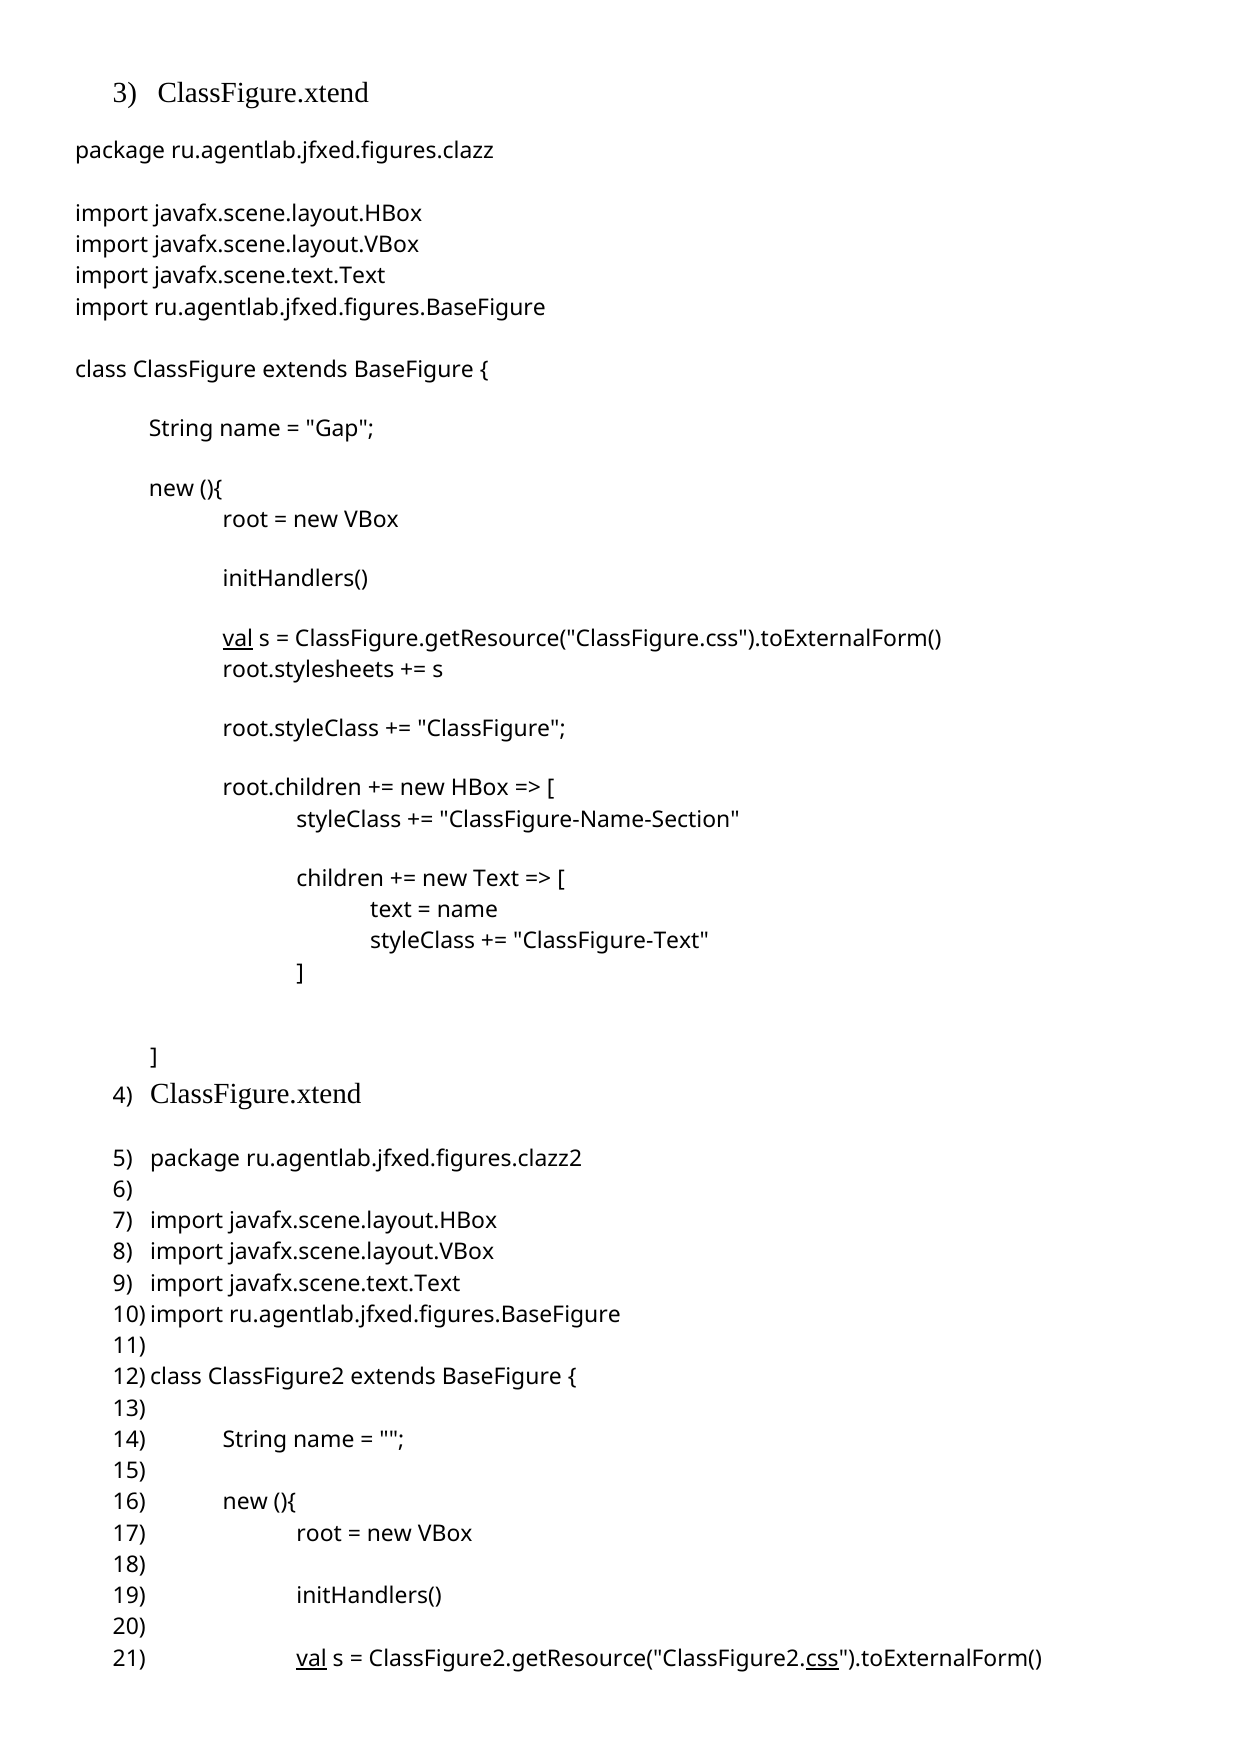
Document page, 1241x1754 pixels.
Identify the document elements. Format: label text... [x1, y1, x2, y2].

list import javafx.scene.layout.HBox [112, 1204, 1165, 1235]
text import ru.agentlab.jfxed.figures.BaseFigure [75, 291, 1165, 322]
text String name = "Gap"; [75, 412, 1165, 444]
text root.stylesheets += s [75, 653, 1165, 684]
list import ru.agentlab.jfxed.figures.BaseFigure [112, 1298, 1165, 1329]
list class ClassFigure2 extends BaseFigure { [112, 1360, 1165, 1392]
list ClassFigure.xtend [112, 75, 1165, 108]
text text = name [75, 893, 1165, 924]
list import javafx.scene.layout.VBox [112, 1235, 1165, 1267]
text initHandlers() [75, 562, 1165, 593]
text class ClassFigure extends BaseFigure { [75, 353, 1165, 384]
text styleClass += "ClassFigure-Text" [75, 924, 1165, 956]
text root.styleClass += "ClassFigure"; [75, 712, 1165, 743]
list import javafx.scene.text.Text [112, 1267, 1165, 1298]
list String name = ""; [112, 1423, 1165, 1454]
list ClassFigure.xtend [112, 1076, 1165, 1110]
text children += new Text => [ [75, 862, 1165, 893]
list val s = ClassFigure2.getResource("ClassFigure2.css").toExternalForm() [112, 1642, 1165, 1673]
list root = new VBox [112, 1517, 1165, 1548]
text root = new VBox [75, 503, 1165, 534]
text new (){ [75, 472, 1165, 503]
text ] [75, 956, 1165, 987]
list initHandlers() [112, 1579, 1165, 1610]
list package ru.agentlab.jfxed.figures.clazz2 [112, 1142, 1165, 1173]
text import javafx.scene.layout.VBox [75, 228, 1165, 259]
list ] [150, 1040, 1165, 1072]
list new (){ [112, 1485, 1165, 1517]
text import javafx.scene.layout.HBox [75, 197, 1165, 228]
text styleClass += "ClassFigure-Name-Section" [75, 802, 1165, 834]
text val s = ClassFigure.getResource("ClassFigure.css").toExternalForm() [75, 621, 1165, 653]
text import javafx.scene.text.Text [75, 259, 1165, 291]
text package ru.agentlab.jfxed.figures.clazz [75, 134, 1165, 166]
text root.children += new HBox => [ [75, 771, 1165, 802]
